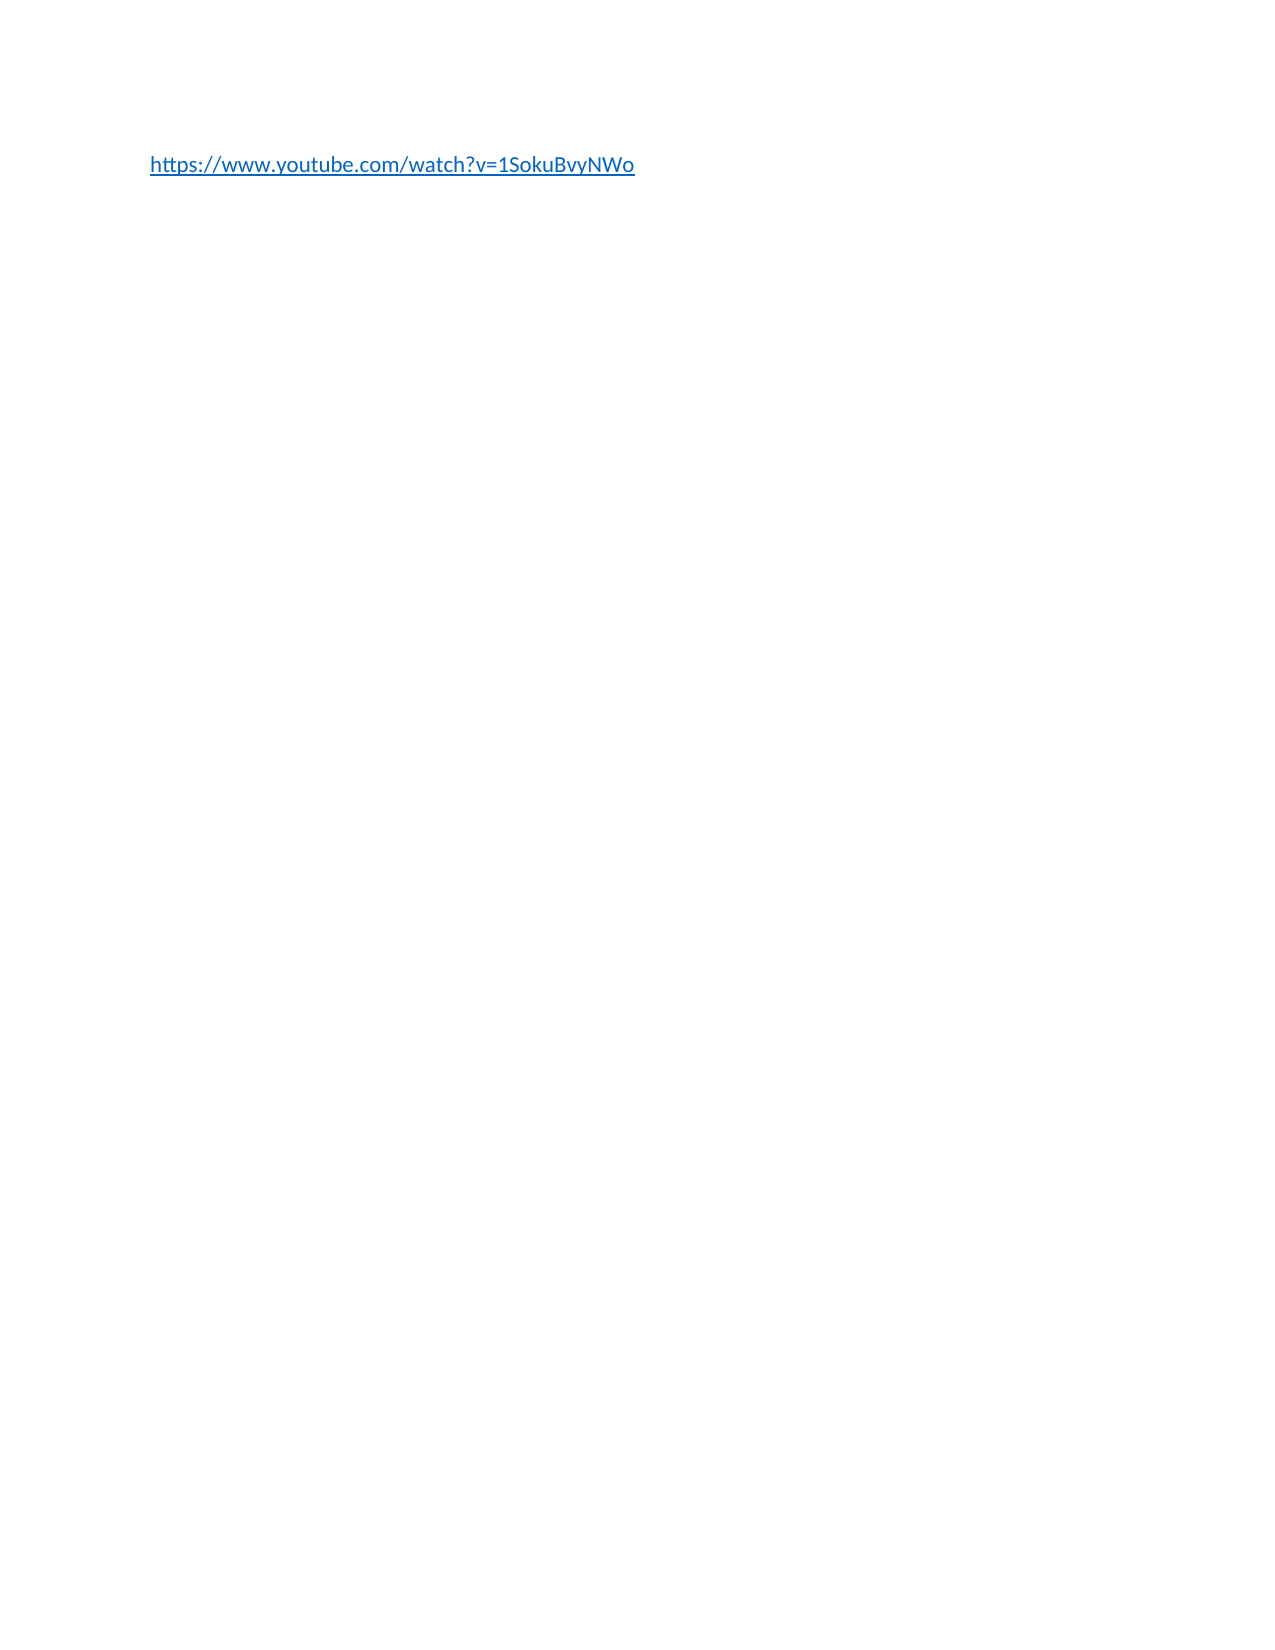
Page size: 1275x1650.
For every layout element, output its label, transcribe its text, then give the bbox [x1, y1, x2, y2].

text https://www.youtube.com/watch?v=1SokuBvyNWo [150, 150, 1125, 178]
